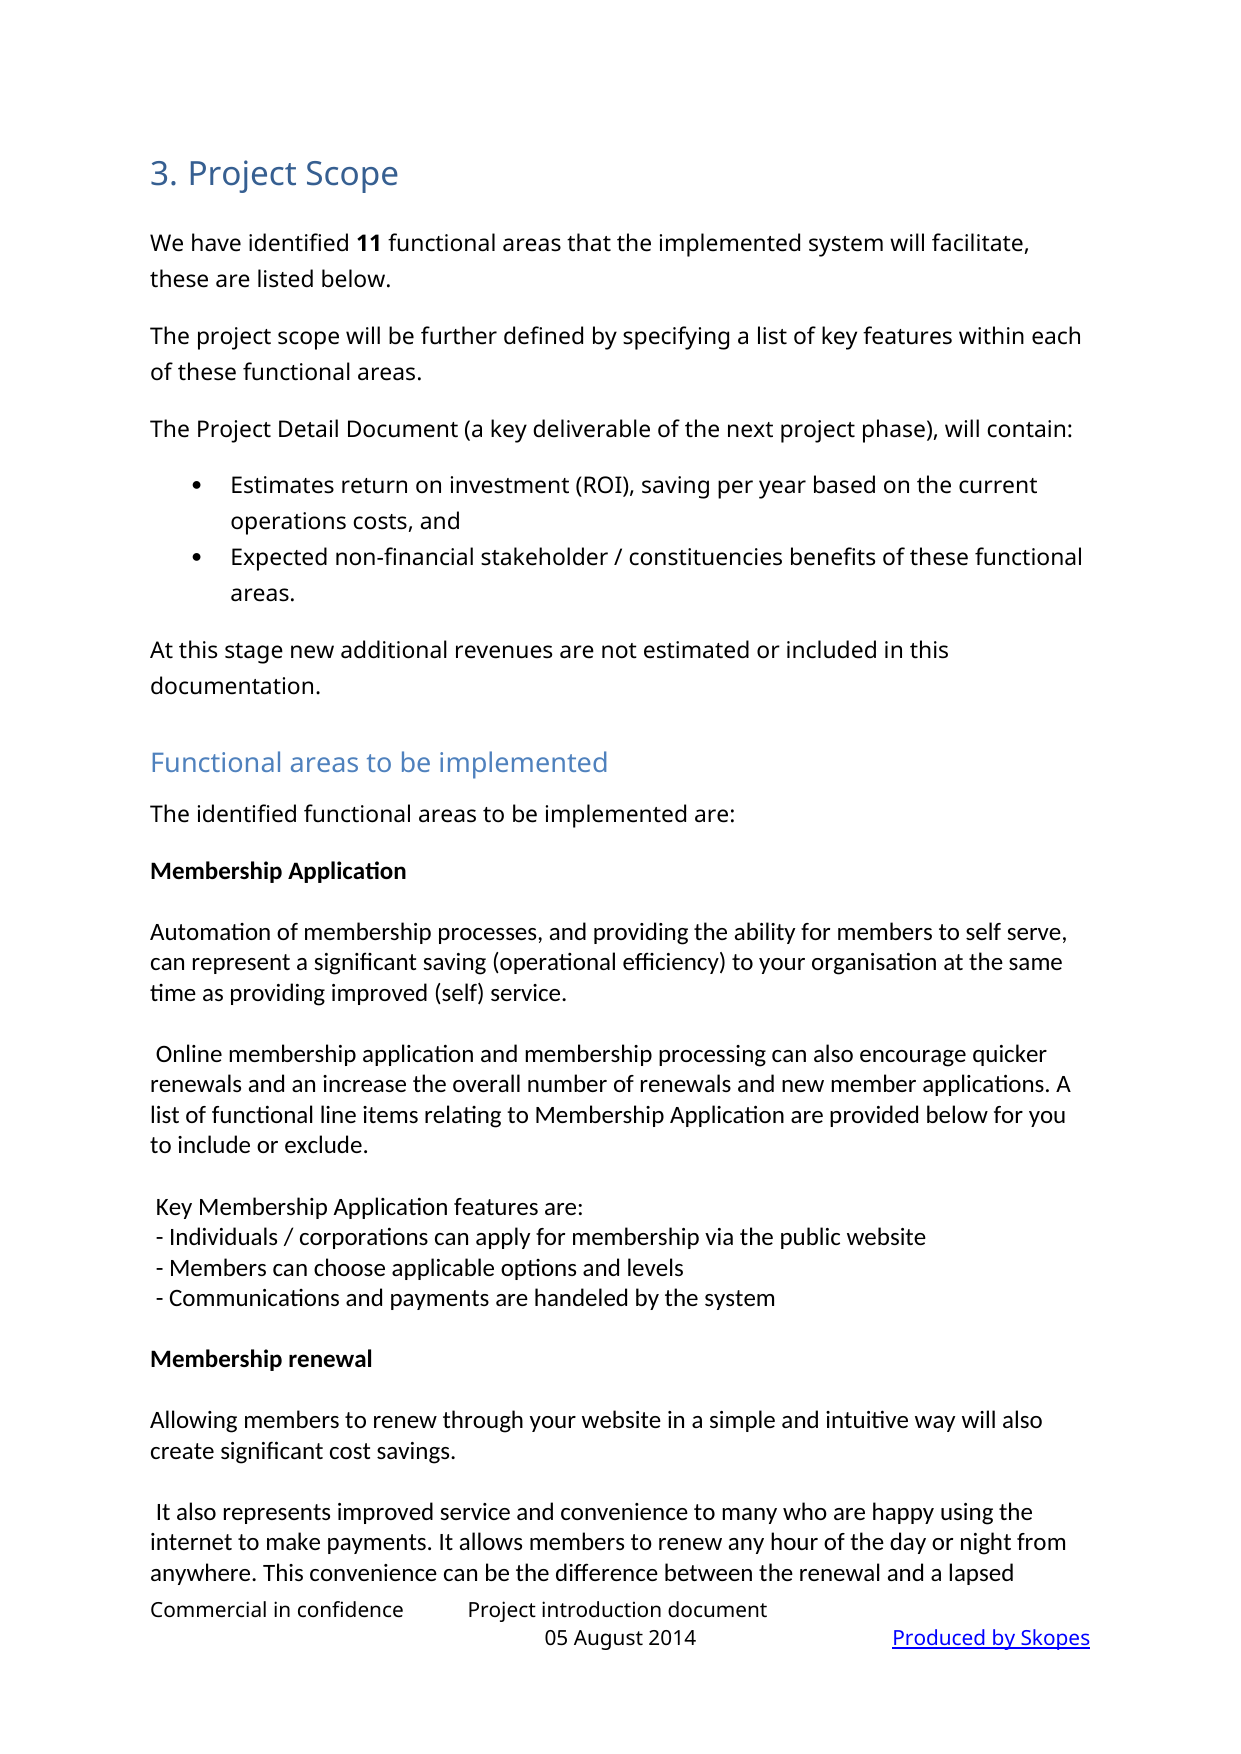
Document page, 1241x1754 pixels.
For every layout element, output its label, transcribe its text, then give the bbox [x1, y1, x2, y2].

text The project scope will be further defined by specifying a list of key features within each of these functional areas. [150, 320, 1090, 387]
subtitle Project Scope [150, 150, 1090, 195]
text We have identified 11 functional areas that the implemented system will facilitate, these are listed below. [150, 227, 1090, 294]
text The identified functional areas to be implemented are: [150, 798, 1090, 829]
text At this stage new additional revenues are not estimated or included in this documentation. [150, 634, 1090, 701]
list Estimates return on investment (ROI), saving per year based on the current operations costs, and [193, 469, 1090, 537]
text The Project Detail Document (a key deliverable of the next project phase), will contain: [150, 413, 1090, 444]
subtitle Functional areas to be implemented [150, 743, 1090, 780]
list Expected non-financial stakeholder / constituencies benefits of these functional areas. [193, 541, 1090, 608]
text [150, 855, 1090, 1587]
